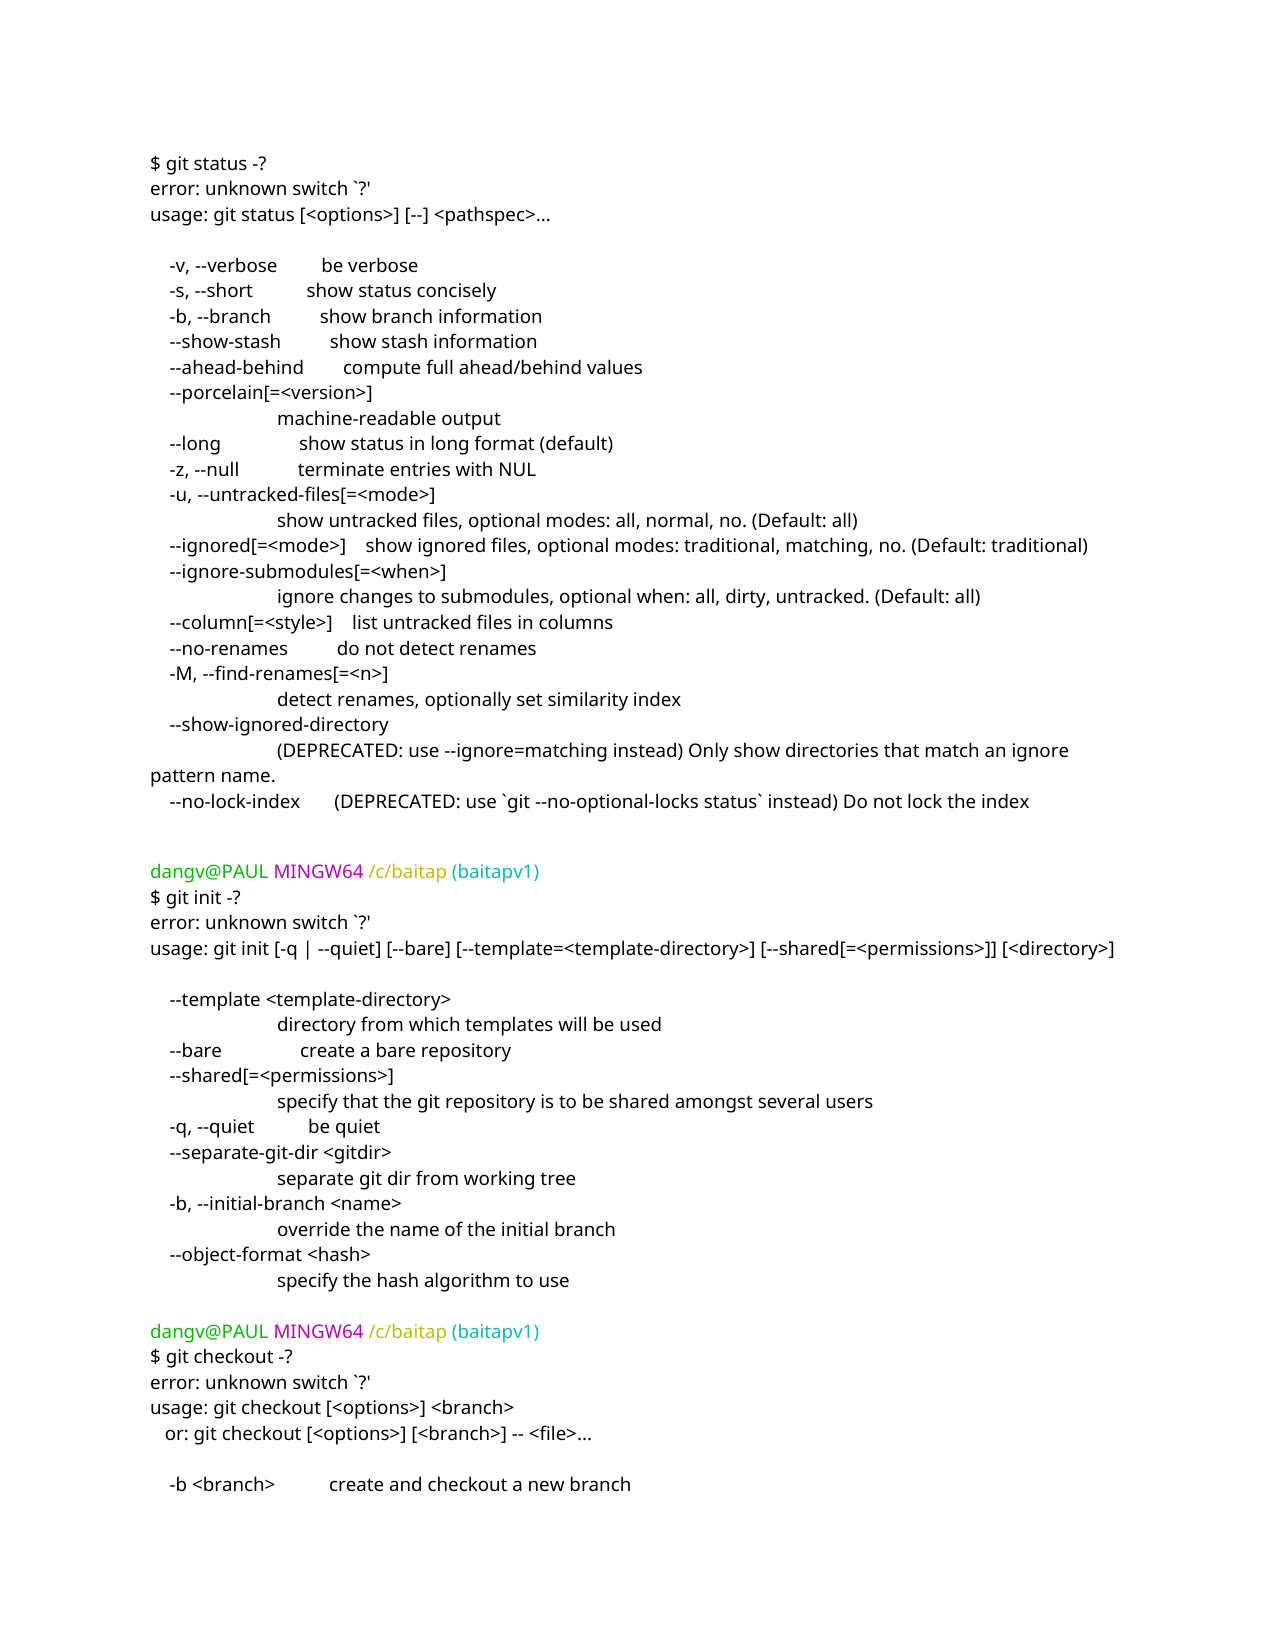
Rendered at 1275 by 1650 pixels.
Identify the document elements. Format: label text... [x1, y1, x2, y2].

text error: unknown switch `?' [150, 176, 1125, 201]
text (DEPRECATED: use --ignore=matching instead) Only show directories that match an ignore pattern name. [150, 737, 1125, 788]
text $ git init -? [150, 884, 1125, 910]
text --column[=<style>] list untracked files in columns [150, 609, 1125, 635]
text -s, --short show status concisely [150, 278, 1125, 303]
text detect renames, optionally set similarity index [150, 686, 1125, 711]
text -M, --find-renames[=<n>] [150, 660, 1125, 686]
text error: unknown switch `?' [150, 1369, 1125, 1394]
text --bare create a bare repository [150, 1037, 1125, 1063]
text -b, --branch show branch information [150, 303, 1125, 329]
text --ignore-submodules[=<when>] [150, 558, 1125, 584]
text ignore changes to submodules, optional when: all, dirty, untracked. (Default: all) [150, 584, 1125, 609]
text --no-lock-index (DEPRECATED: use `git --no-optional-locks status` instead) Do not lock the index [150, 788, 1125, 813]
text --object-format <hash> [150, 1241, 1125, 1267]
text -v, --verbose be verbose [150, 252, 1125, 278]
text dangv@PAUL MINGW64 /c/baitap (baitapv1) [150, 859, 1125, 884]
text usage: git init [-q | --quiet] [--bare] [--template=<template-directory>] [--shared[=<permissions>]] [<directory>] [150, 935, 1125, 961]
text --template <template-directory> [150, 986, 1125, 1012]
text -q, --quiet be quiet [150, 1114, 1125, 1139]
text usage: git status [<options>] [--] <pathspec>... [150, 201, 1125, 227]
text -u, --untracked-files[=<mode>] [150, 482, 1125, 507]
text -z, --null terminate entries with NUL [150, 456, 1125, 482]
text show untracked files, optional modes: all, normal, no. (Default: all) [150, 507, 1125, 533]
text --ignored[=<mode>] show ignored files, optional modes: traditional, matching, no. (Default: traditional) [150, 533, 1125, 558]
text separate git dir from working tree [150, 1165, 1125, 1190]
text --no-renames do not detect renames [150, 635, 1125, 660]
text -b, --initial-branch <name> [150, 1190, 1125, 1216]
text machine-readable output [150, 405, 1125, 431]
text --shared[=<permissions>] [150, 1063, 1125, 1088]
text or: git checkout [<options>] [<branch>] -- <file>... [150, 1420, 1125, 1446]
text dangv@PAUL MINGW64 /c/baitap (baitapv1) [150, 1318, 1125, 1343]
text --separate-git-dir <gitdir> [150, 1139, 1125, 1165]
text --porcelain[=<version>] [150, 380, 1125, 405]
text specify the hash algorithm to use [150, 1267, 1125, 1292]
text --ahead-behind compute full ahead/behind values [150, 354, 1125, 380]
text -b <branch> create and checkout a new branch [150, 1471, 1125, 1497]
text specify that the git repository is to be shared amongst several users [150, 1088, 1125, 1114]
text directory from which templates will be used [150, 1012, 1125, 1037]
text error: unknown switch `?' [150, 910, 1125, 935]
text --show-stash show stash information [150, 329, 1125, 354]
text usage: git checkout [<options>] <branch> [150, 1394, 1125, 1420]
text $ git status -? [150, 150, 1125, 176]
text override the name of the initial branch [150, 1216, 1125, 1241]
text $ git checkout -? [150, 1343, 1125, 1369]
text --show-ignored-directory [150, 711, 1125, 737]
text --long show status in long format (default) [150, 431, 1125, 456]
